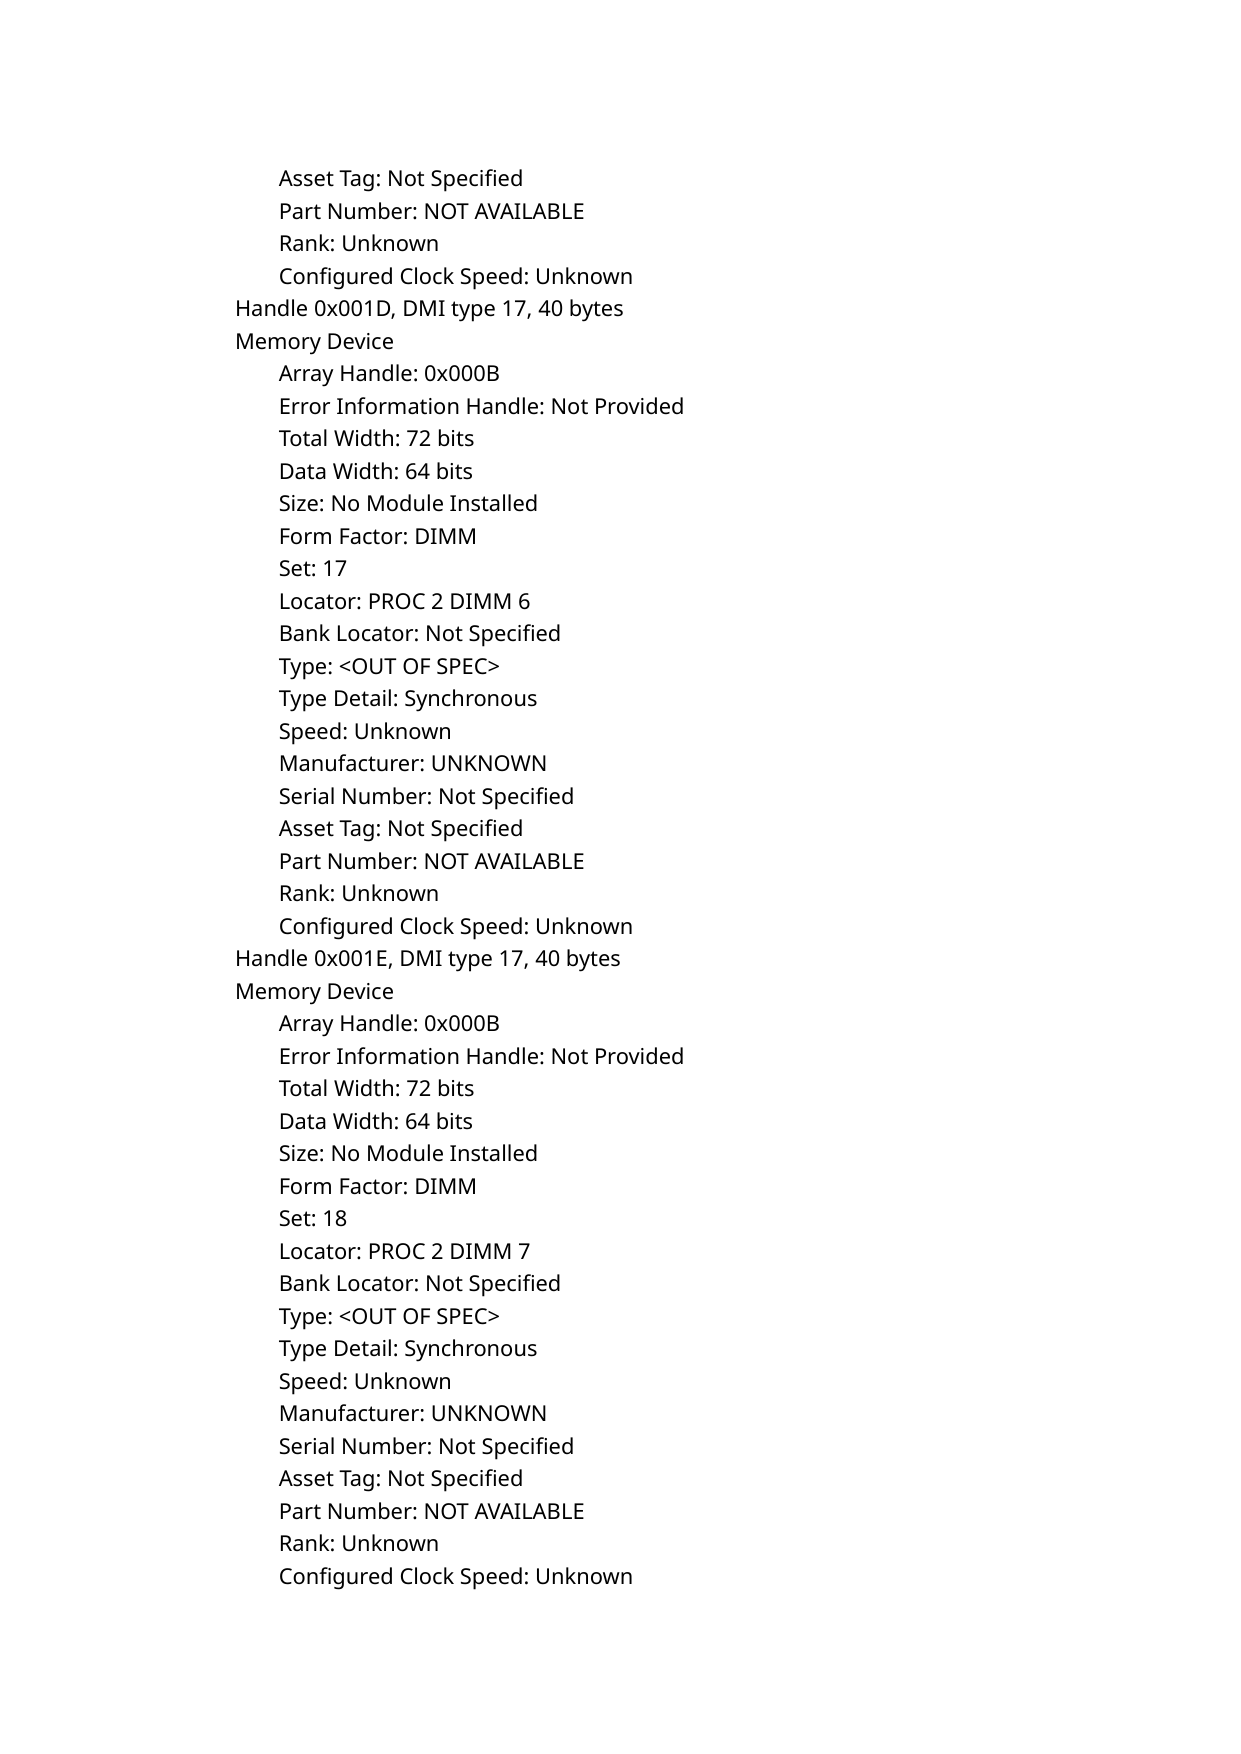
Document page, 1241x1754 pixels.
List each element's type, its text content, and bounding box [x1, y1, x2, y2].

text Serial Number: Not Specified [235, 1429, 1006, 1462]
text Total Width: 72 bits [235, 422, 1006, 454]
text Bank Locator: Not Specified [235, 617, 1006, 649]
text Data Width: 64 bits [235, 1104, 1006, 1137]
text Manufacturer: UNKNOWN [235, 1397, 1006, 1429]
text Rank: Unknown [235, 1527, 1006, 1559]
text Set: 17 [235, 552, 1006, 584]
text Type Detail: Synchronous [235, 682, 1006, 714]
text Handle 0x001E, DMI type 17, 40 bytes [235, 942, 1006, 974]
text Error Information Handle: Not Provided [235, 389, 1006, 422]
text Set: 18 [235, 1202, 1006, 1234]
text Form Factor: DIMM [235, 1169, 1006, 1202]
text Memory Device [235, 324, 1006, 357]
text Form Factor: DIMM [235, 519, 1006, 552]
text Bank Locator: Not Specified [235, 1267, 1006, 1299]
text Total Width: 72 bits [235, 1072, 1006, 1104]
text Type: <OUT OF SPEC> [235, 1299, 1006, 1332]
text Locator: PROC 2 DIMM 7 [235, 1234, 1006, 1267]
text Size: No Module Installed [235, 487, 1006, 519]
text Part Number: NOT AVAILABLE [235, 1494, 1006, 1527]
text Part Number: NOT AVAILABLE [235, 844, 1006, 877]
text Type Detail: Synchronous [235, 1332, 1006, 1364]
text Configured Clock Speed: Unknown [235, 909, 1006, 942]
text Handle 0x001D, DMI type 17, 40 bytes [235, 292, 1006, 324]
text Array Handle: 0x000B [235, 357, 1006, 389]
text Asset Tag: Not Specified [235, 812, 1006, 844]
text Configured Clock Speed: Unknown [235, 1559, 1006, 1592]
text Rank: Unknown [235, 227, 1006, 259]
text Memory Device [235, 974, 1006, 1007]
text Array Handle: 0x000B [235, 1007, 1006, 1039]
text Error Information Handle: Not Provided [235, 1039, 1006, 1072]
text Locator: PROC 2 DIMM 6 [235, 584, 1006, 617]
text Part Number: NOT AVAILABLE [235, 194, 1006, 227]
text Speed: Unknown [235, 1364, 1006, 1397]
text Asset Tag: Not Specified [235, 1462, 1006, 1494]
text Size: No Module Installed [235, 1137, 1006, 1169]
text Manufacturer: UNKNOWN [235, 747, 1006, 779]
text Asset Tag: Not Specified [235, 162, 1006, 194]
text Speed: Unknown [235, 714, 1006, 747]
text Configured Clock Speed: Unknown [235, 259, 1006, 292]
text Serial Number: Not Specified [235, 779, 1006, 812]
text Rank: Unknown [235, 877, 1006, 909]
text Type: <OUT OF SPEC> [235, 649, 1006, 682]
text Data Width: 64 bits [235, 454, 1006, 487]
